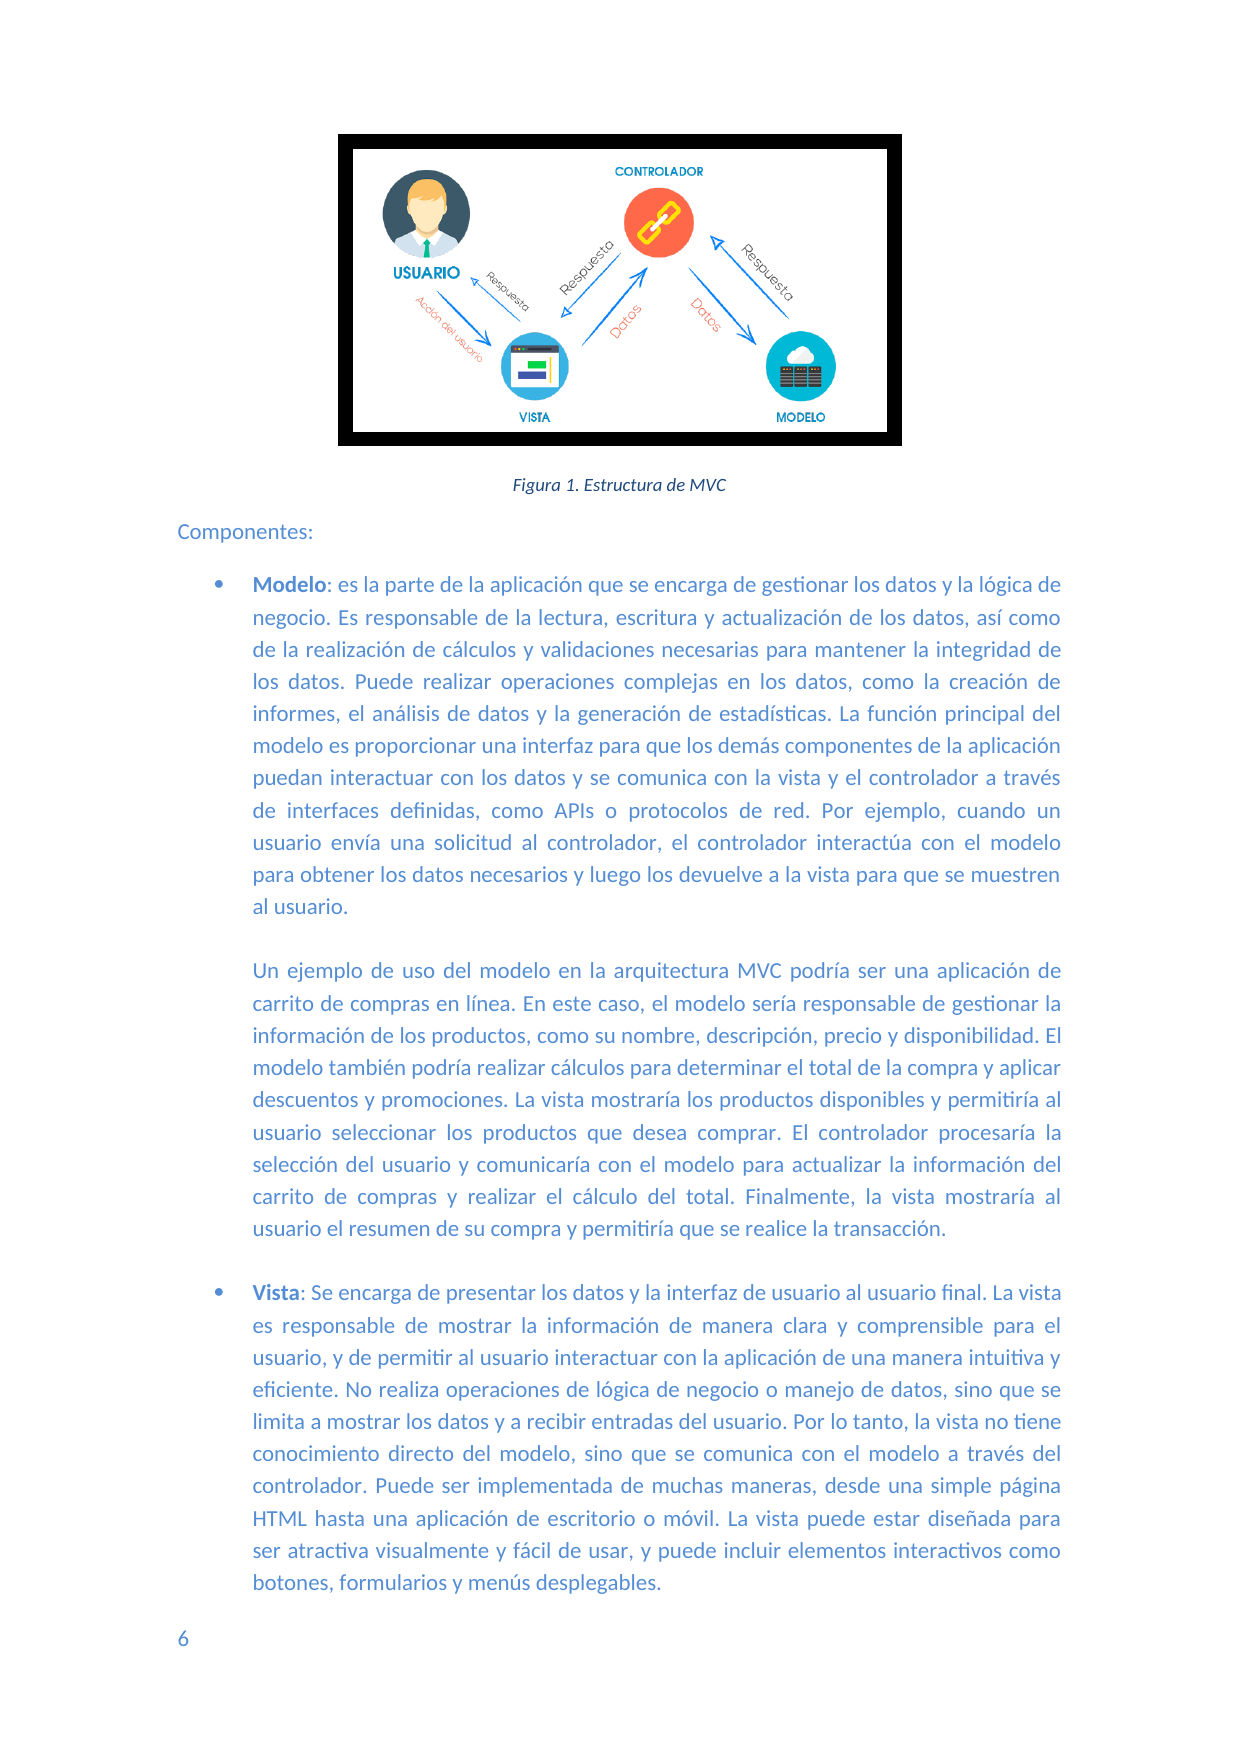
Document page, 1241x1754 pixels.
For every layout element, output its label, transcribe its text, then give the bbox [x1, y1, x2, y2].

list Vista: Se encarga de presentar los datos y la interfaz de usuario al usuario final. La vista es responsable de mostrar la información de manera clara y comprensible para el usuario, y de permitir al usuario interactuar con la aplicación de una manera intuitiva y eficiente. No realiza operaciones de lógica de negocio o manejo de datos, sino que se limita a mostrar los datos y a recibir entradas del usuario. Por lo tanto, la vista no tiene conocimiento directo del modelo, sino que se comunica con el modelo a través del controlador. Puede ser implementada de muchas maneras, desde una simple página HTML hasta una aplicación de escritorio o móvil. La vista puede estar diseñada para ser atractiva visualmente y fácil de usar, y puede incluir elementos interactivos como botones, formularios y menús desplegables. [215, 1278, 1063, 1596]
list Un ejemplo de uso del modelo en la arquitectura MVC podría ser una aplicación de carrito de compras en línea. En este caso, el modelo sería responsable de gestionar la información de los productos, como su nombre, descripción, precio y disponibilidad. El modelo también podría realizar cálculos para determinar el total de la compra y aplicar descuentos y promociones. La vista mostraría los productos disponibles y permitiría al usuario seleccionar los productos que desea comprar. El controlador procesaría la selección del usuario y comunicaría con el modelo para actualizar la información del carrito de compras y realizar el cálculo del total. Finalmente, la vista mostraría al usuario el resumen de su compra y permitiría que se realice la transacción. [252, 957, 1063, 1242]
text Componentes: [177, 517, 1063, 545]
text Figura 1. Estructura de MVC [177, 474, 1063, 497]
picture [353, 149, 887, 432]
list Modelo: es la parte de la aplicación que se encarga de gestionar los datos y la lógica de negocio. Es responsable de la lectura, escritura y actualización de los datos, así como de la realización de cálculos y validaciones necesarias para mantener la integridad de los datos. Puede realizar operaciones complejas en los datos, como la creación de informes, el análisis de datos y la generación de estadísticas. La función principal del modelo es proporcionar una interfaz para que los demás componentes de la aplicación puedan interactuar con los datos y se comunica con la vista y el controlador a través de interfaces definidas, como APIs o protocolos de red. Por ejemplo, cuando un usuario envía una solicitud al controlador, el controlador interactúa con el modelo para obtener los datos necesarios y luego los devuelve a la vista para que se muestren al usuario. [215, 570, 1063, 920]
